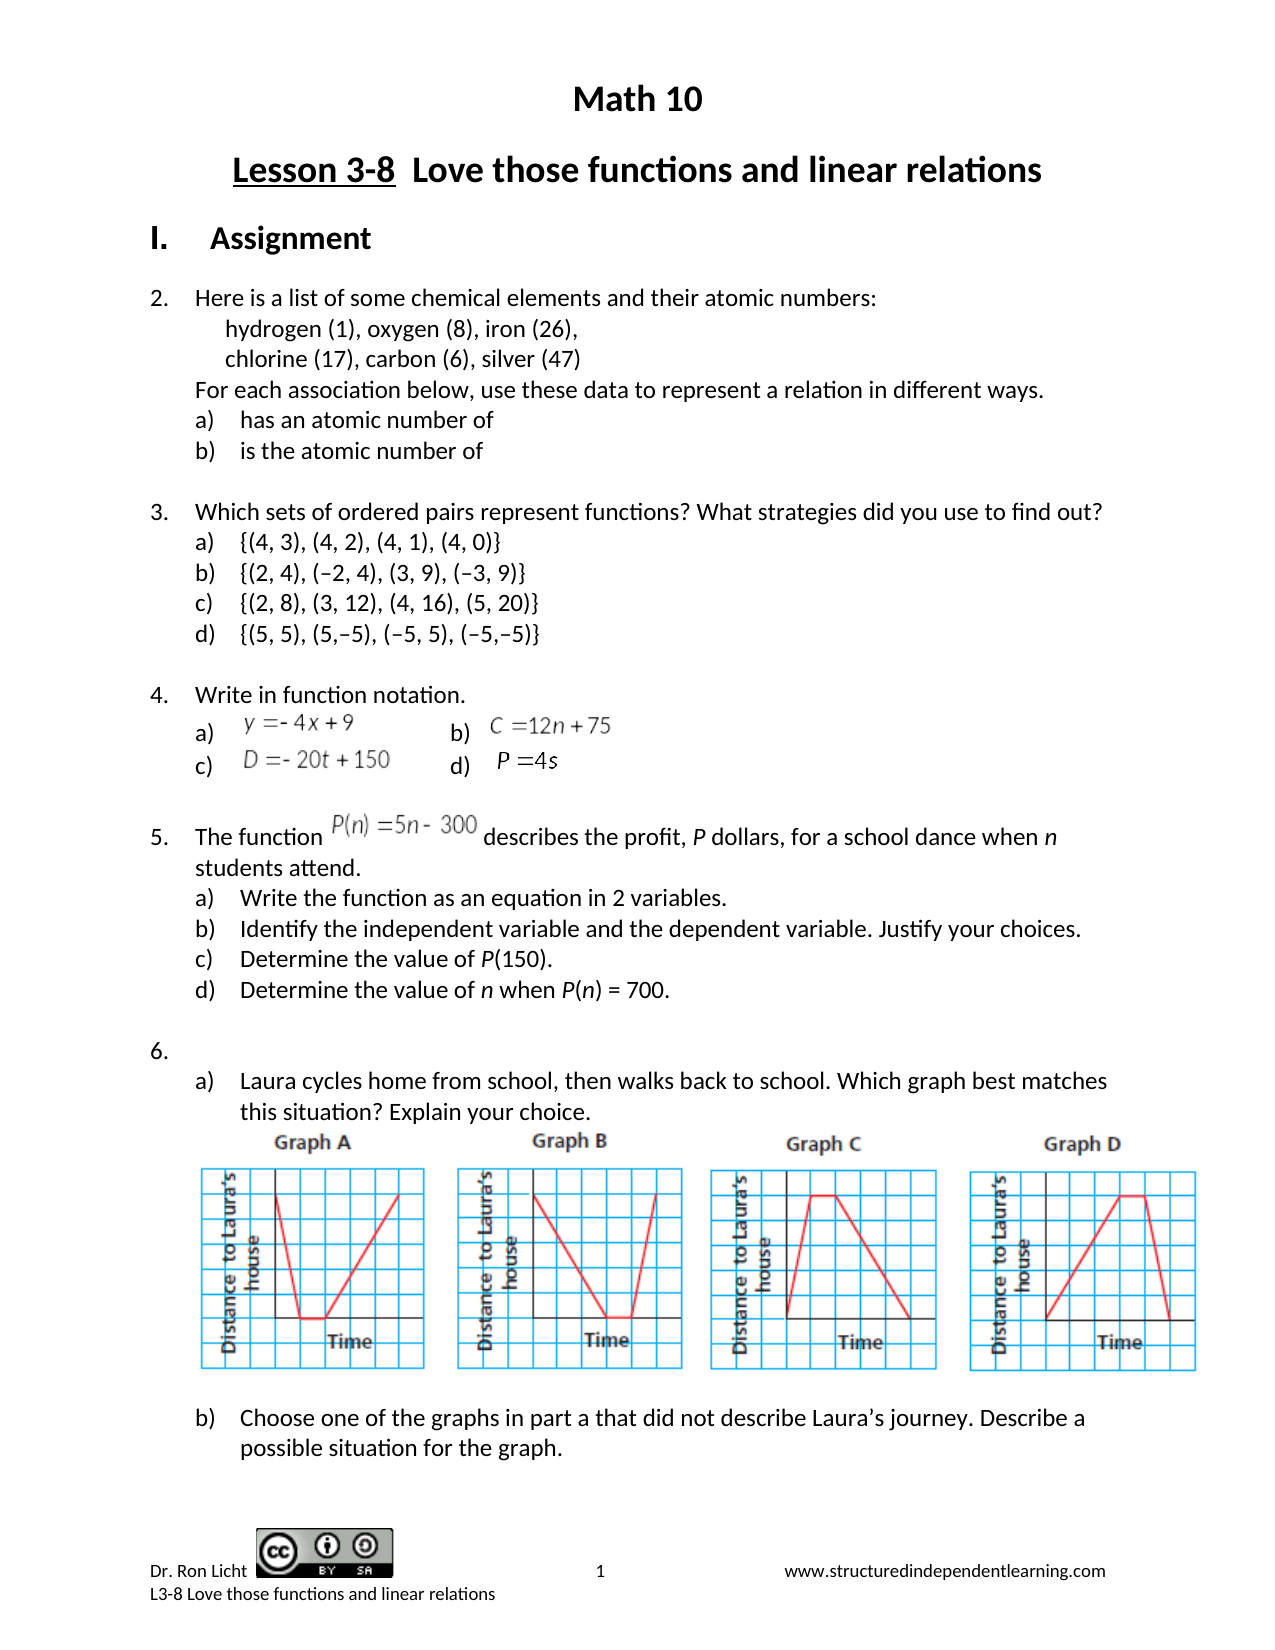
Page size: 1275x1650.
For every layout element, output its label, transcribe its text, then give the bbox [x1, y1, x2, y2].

subtitle Assignment [150, 217, 1125, 257]
text a) Write the function as an equation in 2 variables. [195, 882, 1125, 913]
text hydrogen (1), oxygen (8), iron (26), [225, 313, 1125, 343]
text a) Laura cycles home from school, then walks back to school. Which graph best matches this situation? Explain your choice. [195, 1065, 1125, 1126]
text c) {(2, 8), (3, 12), (4, 16), (5, 20)} [195, 588, 1125, 618]
text c) Determine the value of P(150). [195, 943, 1125, 974]
text 4. Write in function notation. [150, 679, 1125, 710]
text b) is the atomic number of [195, 435, 1125, 466]
title Math 10 [150, 75, 1125, 121]
picture [256, 1528, 394, 1578]
text b) {(2, 4), (–2, 4), (3, 9), (–3, 9)} [195, 557, 1125, 588]
text a) has an atomic number of [195, 404, 1125, 435]
text 5. The function describes the profit, P dollars, for a school dance when n students attend. [150, 811, 1125, 882]
title Lesson 3-8 Love those functions and linear relations [150, 146, 1125, 192]
text a) {(4, 3), (4, 2), (4, 1), (4, 0)} [195, 527, 1125, 557]
text c) d) [195, 747, 1125, 781]
text b) Identify the independent variable and the dependent variable. Justify your choices. [195, 913, 1125, 943]
text b) Choose one of the graphs in part a that did not describe Laura’s journey. Describe a possible situation for the graph. [195, 1402, 1125, 1463]
text 3. Which sets of ordered pairs represent functions? What strategies did you use to find out? [150, 496, 1125, 527]
text d) {(5, 5), (5,–5), (–5, 5), (–5,–5)} [195, 618, 1125, 649]
text a) b) [195, 710, 1125, 747]
text 2. Here is a list of some chemical elements and their atomic numbers: [150, 282, 1125, 313]
text 6. [150, 1035, 1125, 1065]
text chlorine (17), carbon (6), silver (47) [225, 343, 1125, 374]
text d) Determine the value of n when P(n) = 700. [195, 974, 1125, 1004]
text For each association below, use these data to represent a relation in different ways. [195, 374, 1125, 404]
